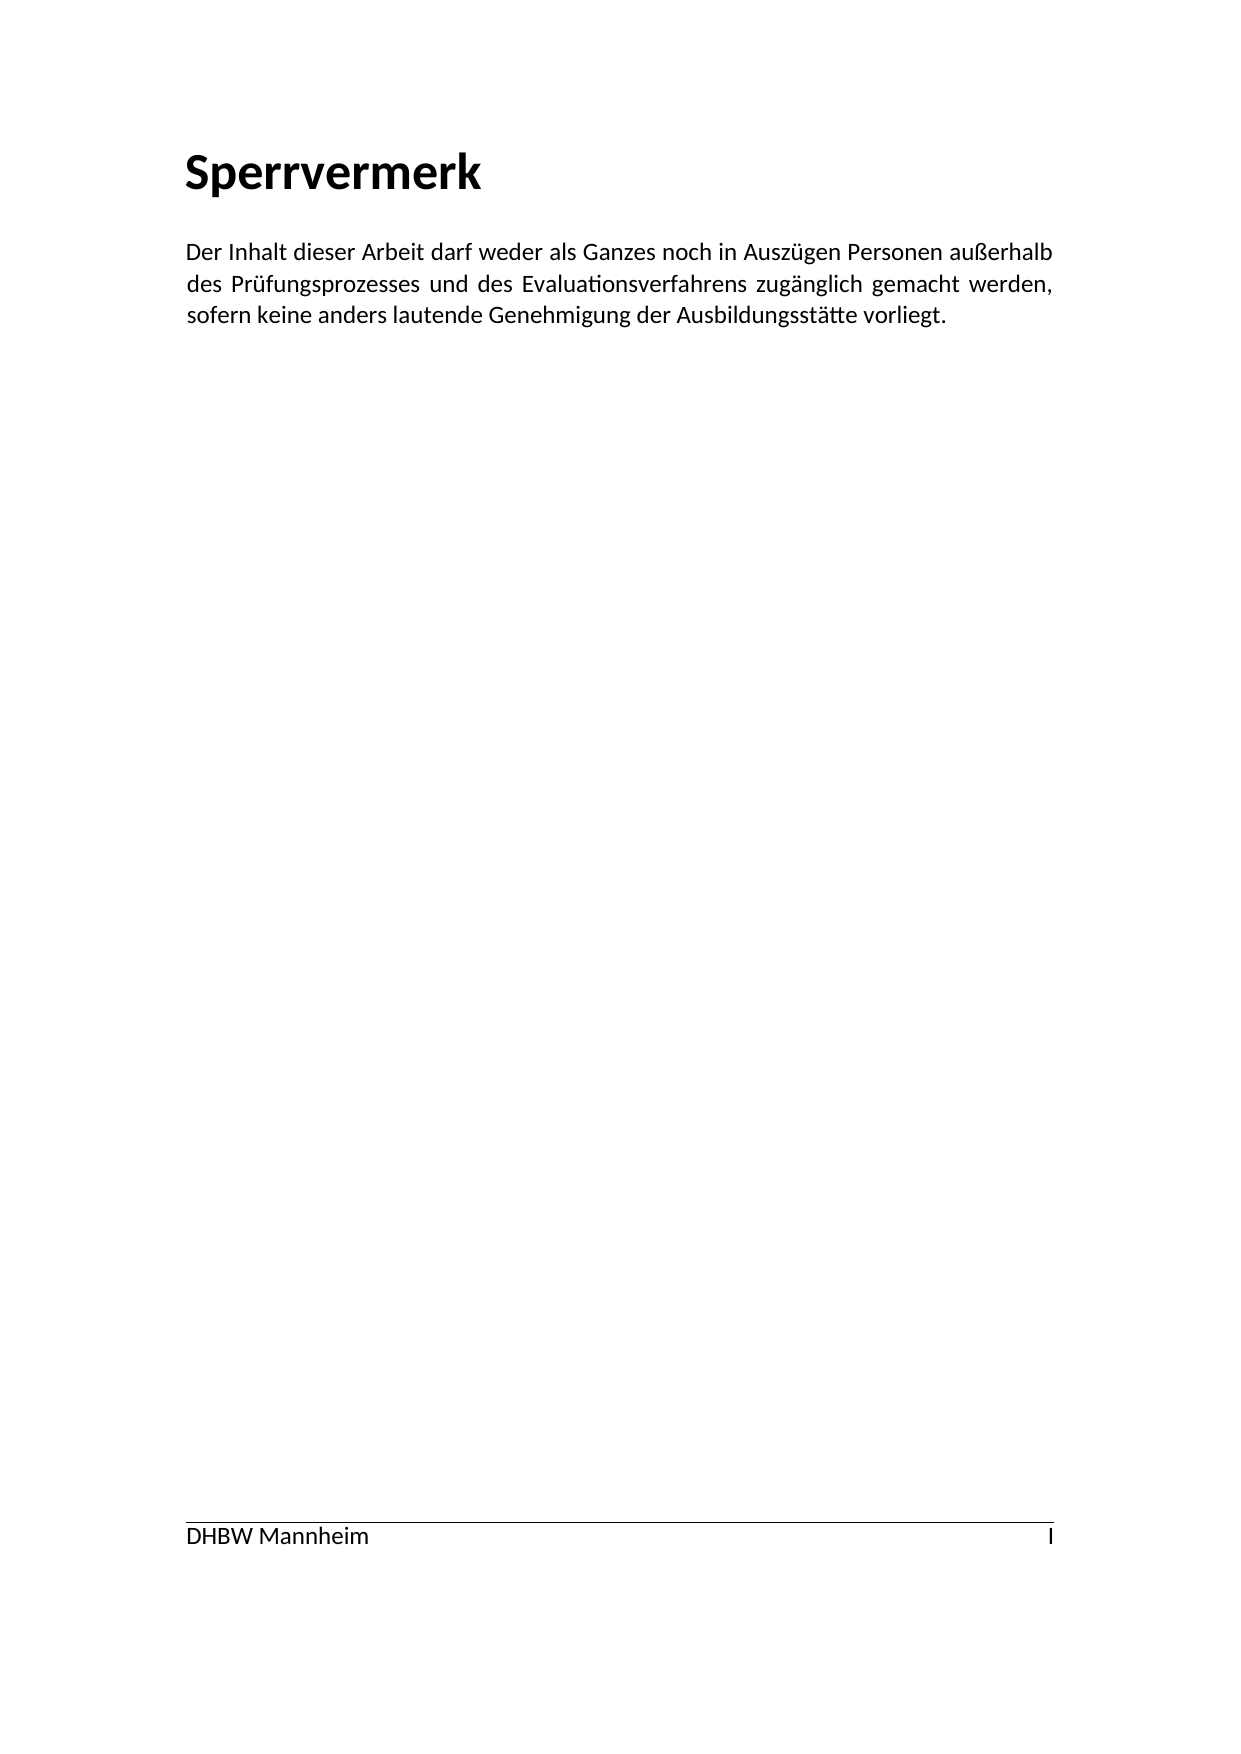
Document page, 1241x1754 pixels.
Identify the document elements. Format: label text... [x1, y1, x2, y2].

text Der Inhalt dieser Arbeit darf weder als Ganzes noch in Auszügen Personen außerhalb des Prüfungsprozesses und des Evaluationsverfahrens zugänglich gemacht werden, sofern keine anders lautende Genehmigung der Ausbildungsstätte vorliegt. [186, 236, 1054, 329]
subtitle Sperrvermerk [184, 139, 1054, 202]
